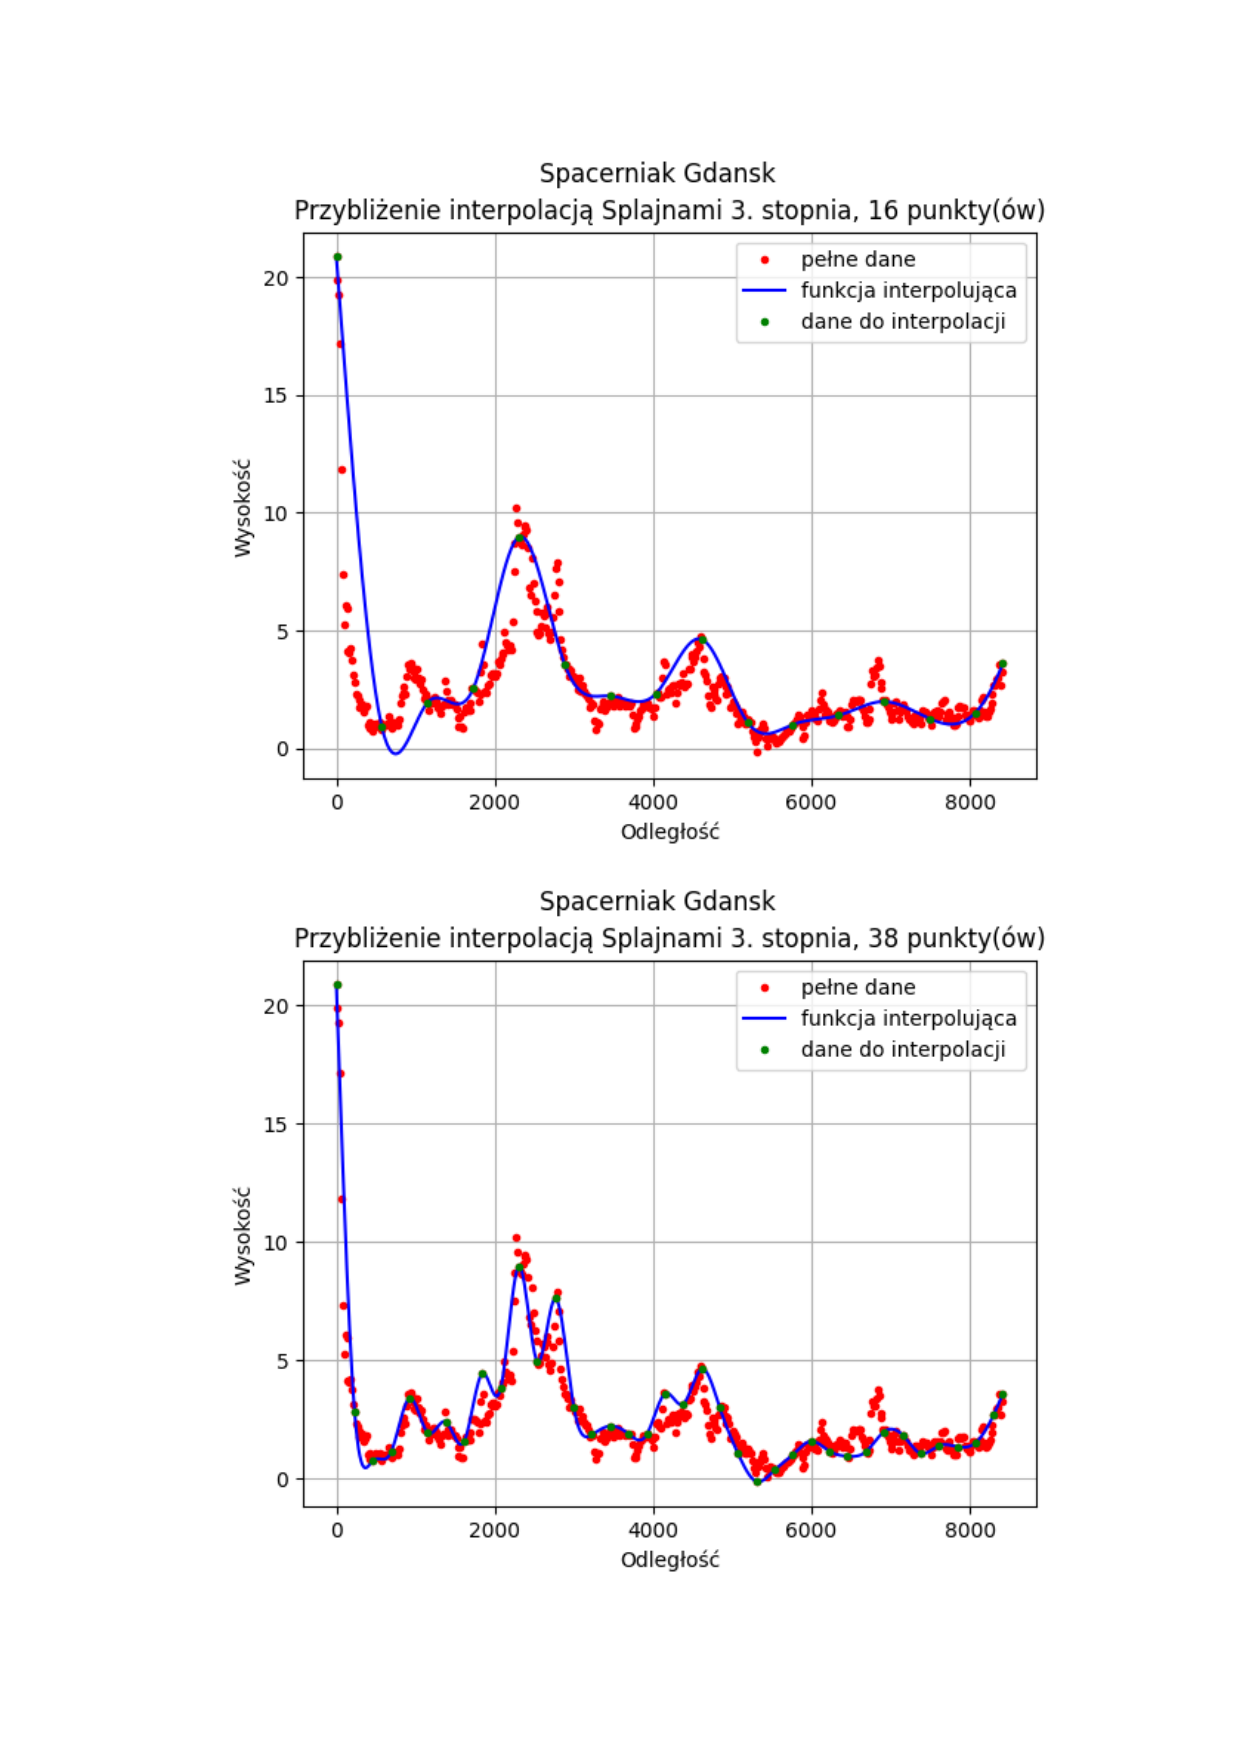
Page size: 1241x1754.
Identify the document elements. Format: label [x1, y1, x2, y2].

picture [185, 875, 1131, 1585]
picture [185, 147, 1131, 857]
